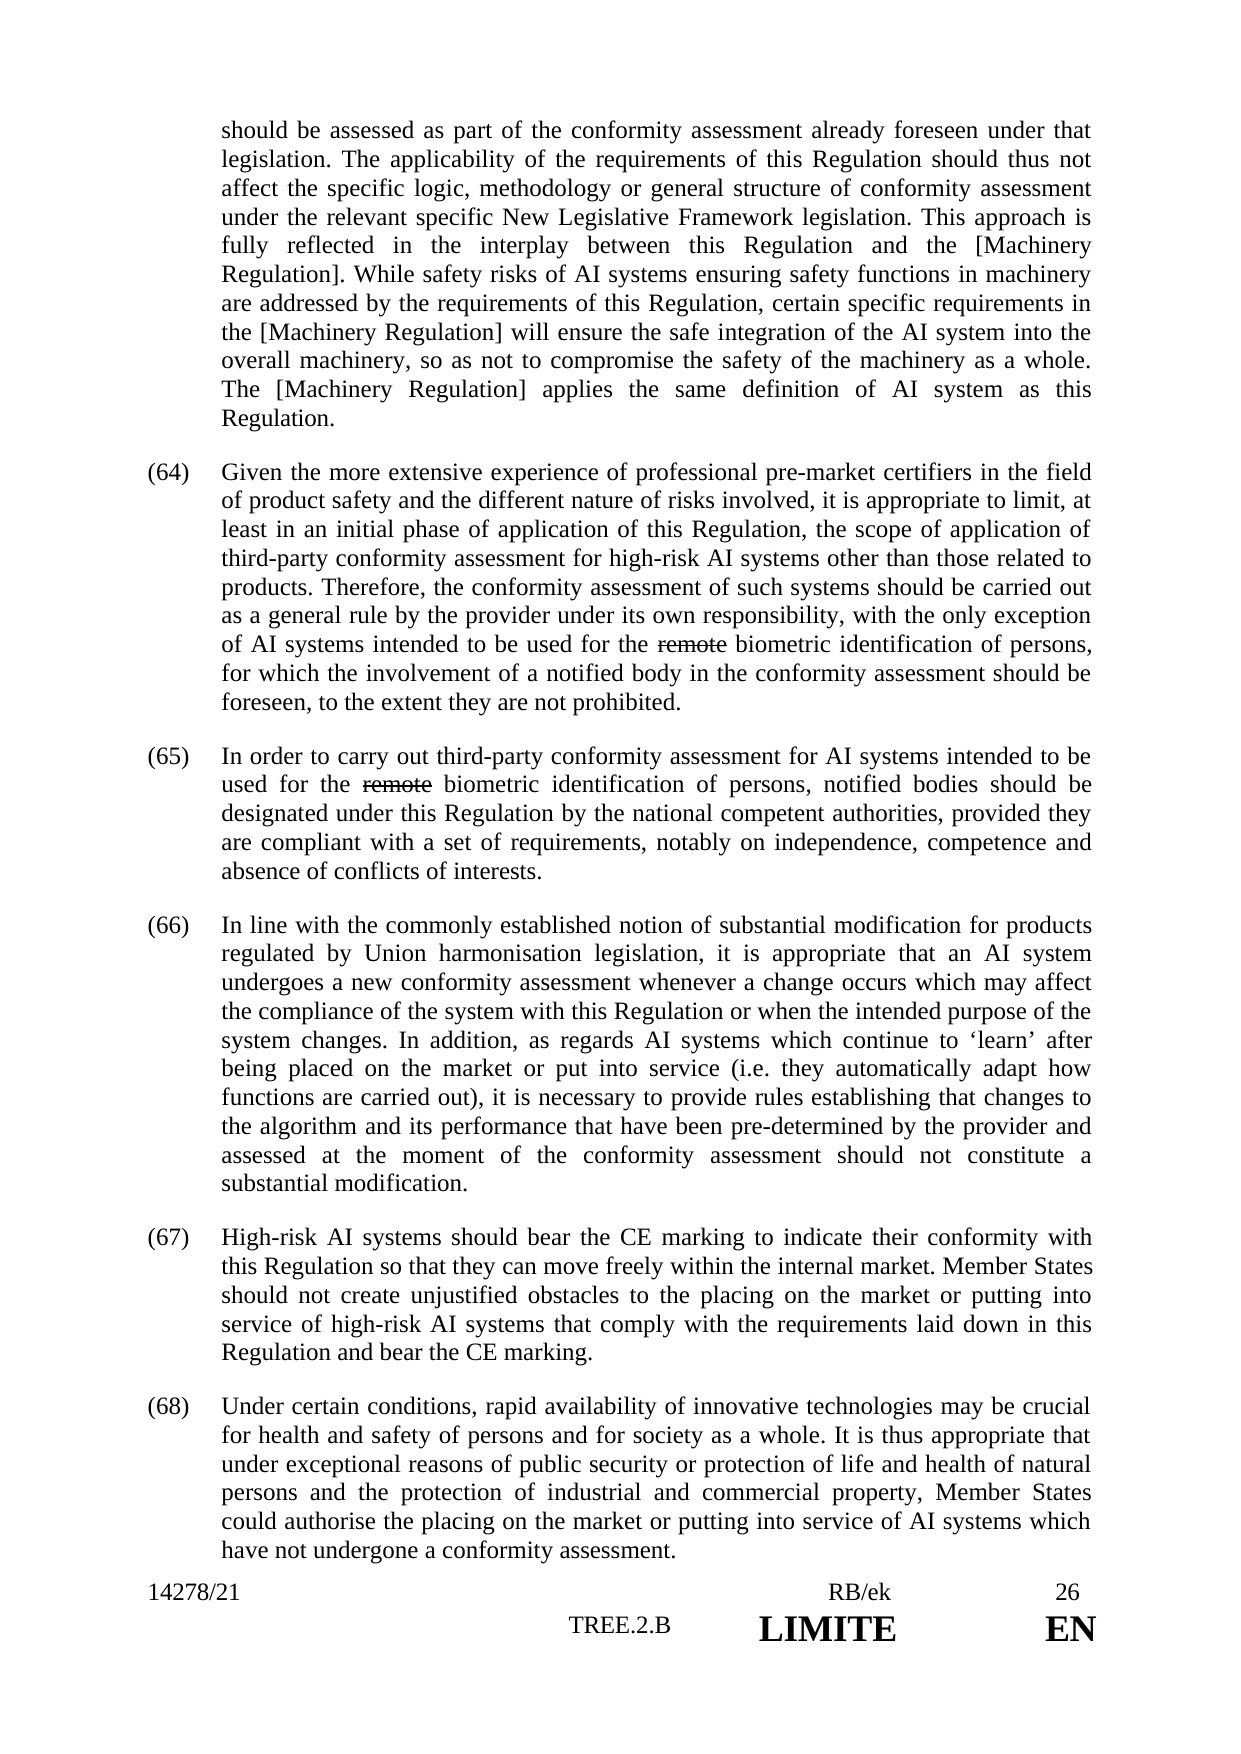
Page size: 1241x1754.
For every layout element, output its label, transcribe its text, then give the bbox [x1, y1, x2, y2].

list Given the more extensive experience of professional pre-market certifiers in the field of product safety and the different nature of risks involved, it is appropriate to limit, at least in an initial phase of application of this Regulation, the scope of application of third-party conformity assessment for high-risk AI systems other than those related to products. Therefore, the conformity assessment of such systems should be carried out as a general rule by the provider under its own responsibility, with the only exception of AI systems intended to be used for the remote biometric identification of persons, for which the involvement of a notified body in the conformity assessment should be foreseen, to the extent they are not prohibited. [147, 457, 1093, 716]
list In line with the commonly established notion of substantial modification for products regulated by Union harmonisation legislation, it is appropriate that an AI system undergoes a new conformity assessment whenever a change occurs which may affect the compliance of the system with this Regulation or when the intended purpose of the system changes. In addition, as regards AI systems which continue to ‘learn’ after being placed on the market or put into service (i.e. they automatically adapt how functions are carried out), it is necessary to provide rules establishing that changes to the algorithm and its performance that have been pre-determined by the provider and assessed at the moment of the conformity assessment should not constitute a substantial modification. [147, 910, 1093, 1197]
list High-risk AI systems should bear the CE marking to indicate their conformity with this Regulation so that they can move freely within the internal market. Member States should not create unjustified obstacles to the placing on the market or putting into service of high-risk AI systems that comply with the requirements laid down in this Regulation and bear the CE marking. [147, 1222, 1093, 1366]
text should be assessed as part of the conformity assessment already foreseen under that legislation. The applicability of the requirements of this Regulation should thus not affect the specific logic, methodology or general structure of conformity assessment under the relevant specific New Legislative Framework legislation. This approach is fully reflected in the interplay between this Regulation and the [Machinery Regulation]. While safety risks of AI systems ensuring safety functions in machinery are addressed by the requirements of this Regulation, certain specific requirements in the [Machinery Regulation] will ensure the safe integration of the AI system into the overall machinery, so as not to compromise the safety of the machinery as a whole. The [Machinery Regulation] applies the same definition of AI system as this Regulation. [221, 115, 1093, 432]
list In order to carry out third-party conformity assessment for AI systems intended to be used for the remote biometric identification of persons, notified bodies should be designated under this Regulation by the national competent authorities, provided they are compliant with a set of requirements, notably on independence, competence and absence of conflicts of interests. [147, 741, 1092, 884]
list Under certain conditions, rapid availability of innovative technologies may be crucial for health and safety of persons and for society as a whole. It is thus appropriate that under exceptional reasons of public security or protection of life and health of natural persons and the protection of industrial and commercial property, Member States could authorise the placing on the market or putting into service of AI systems which have not undergone a conformity assessment. [147, 1391, 1092, 1564]
